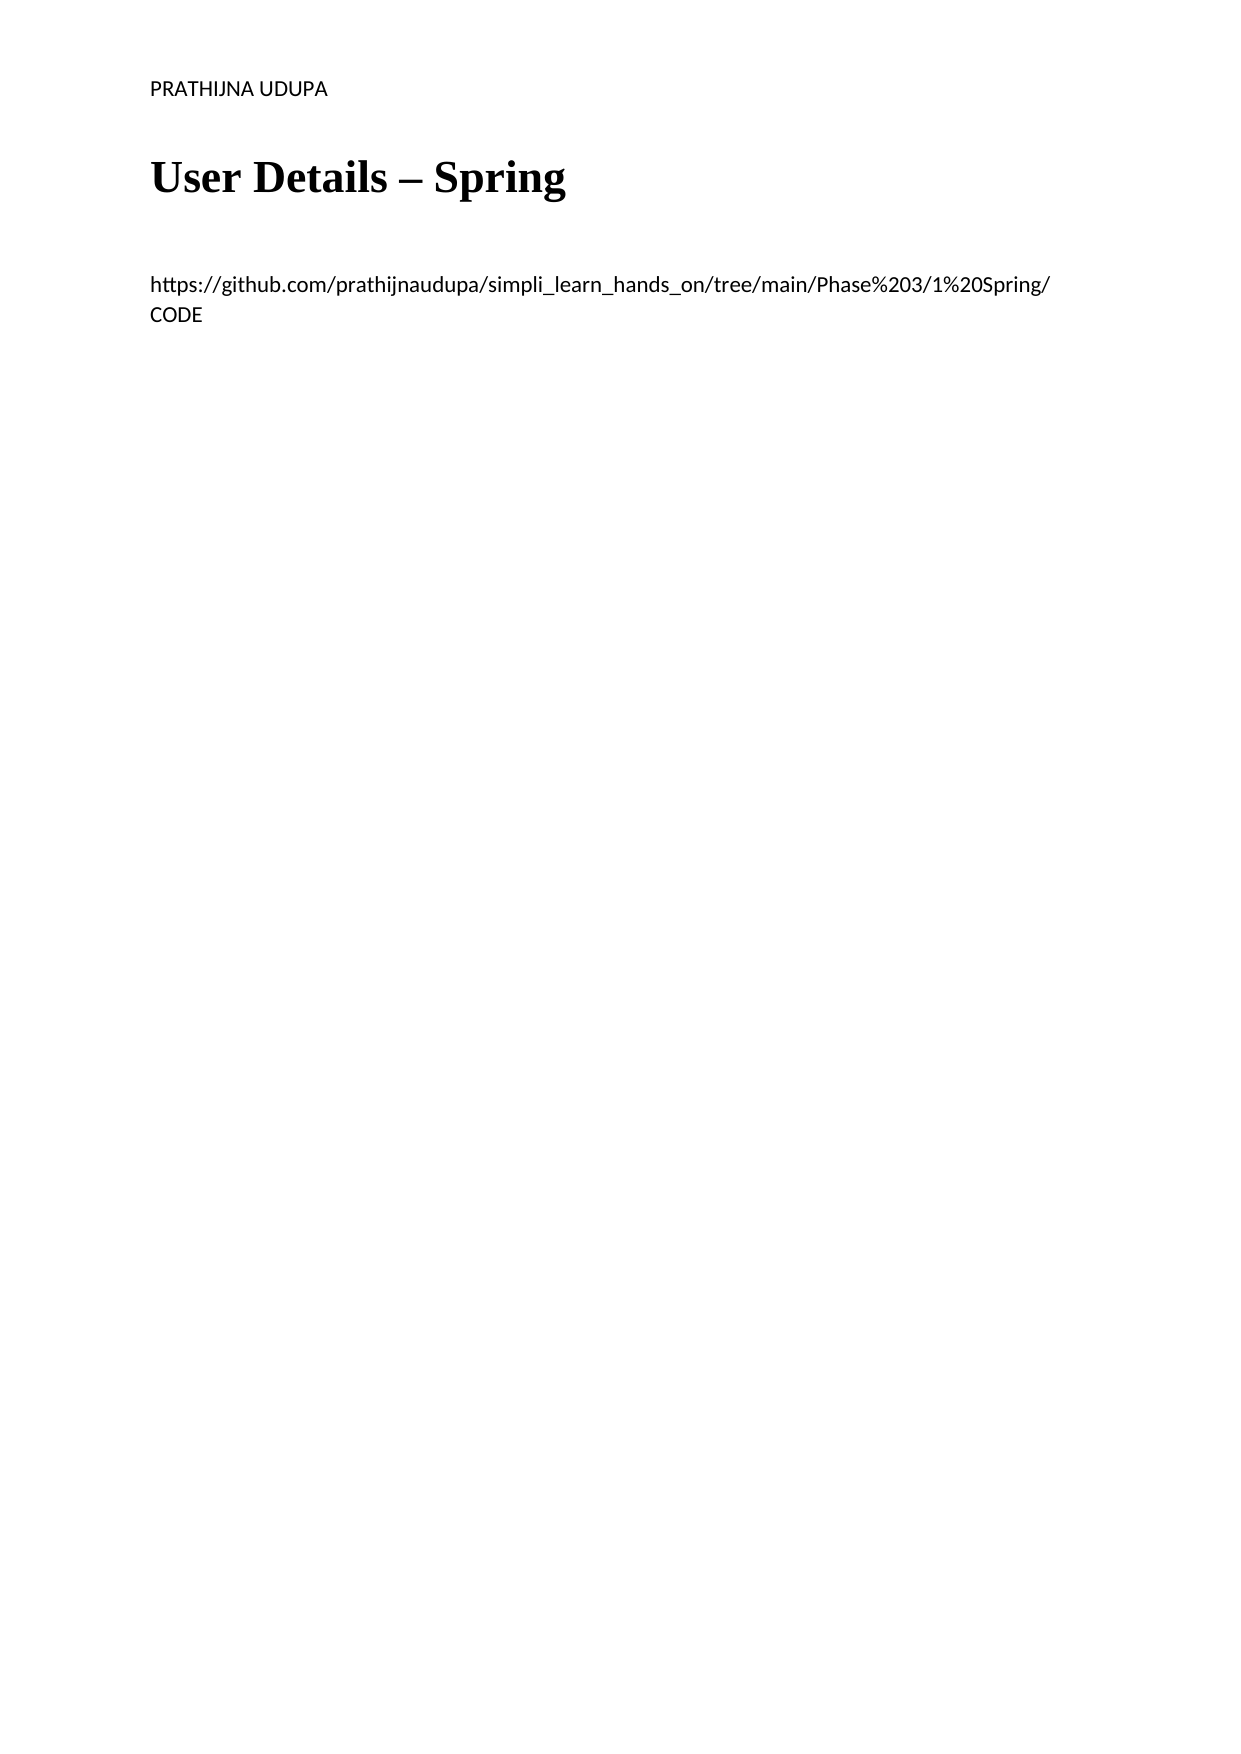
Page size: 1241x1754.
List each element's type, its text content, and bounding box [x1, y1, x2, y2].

text User Details – Spring [150, 150, 1090, 203]
text https://github.com/prathijnaudupa/simpli_learn_hands_on/tree/main/Phase%203/1%20Spring/CODE [150, 270, 1090, 329]
